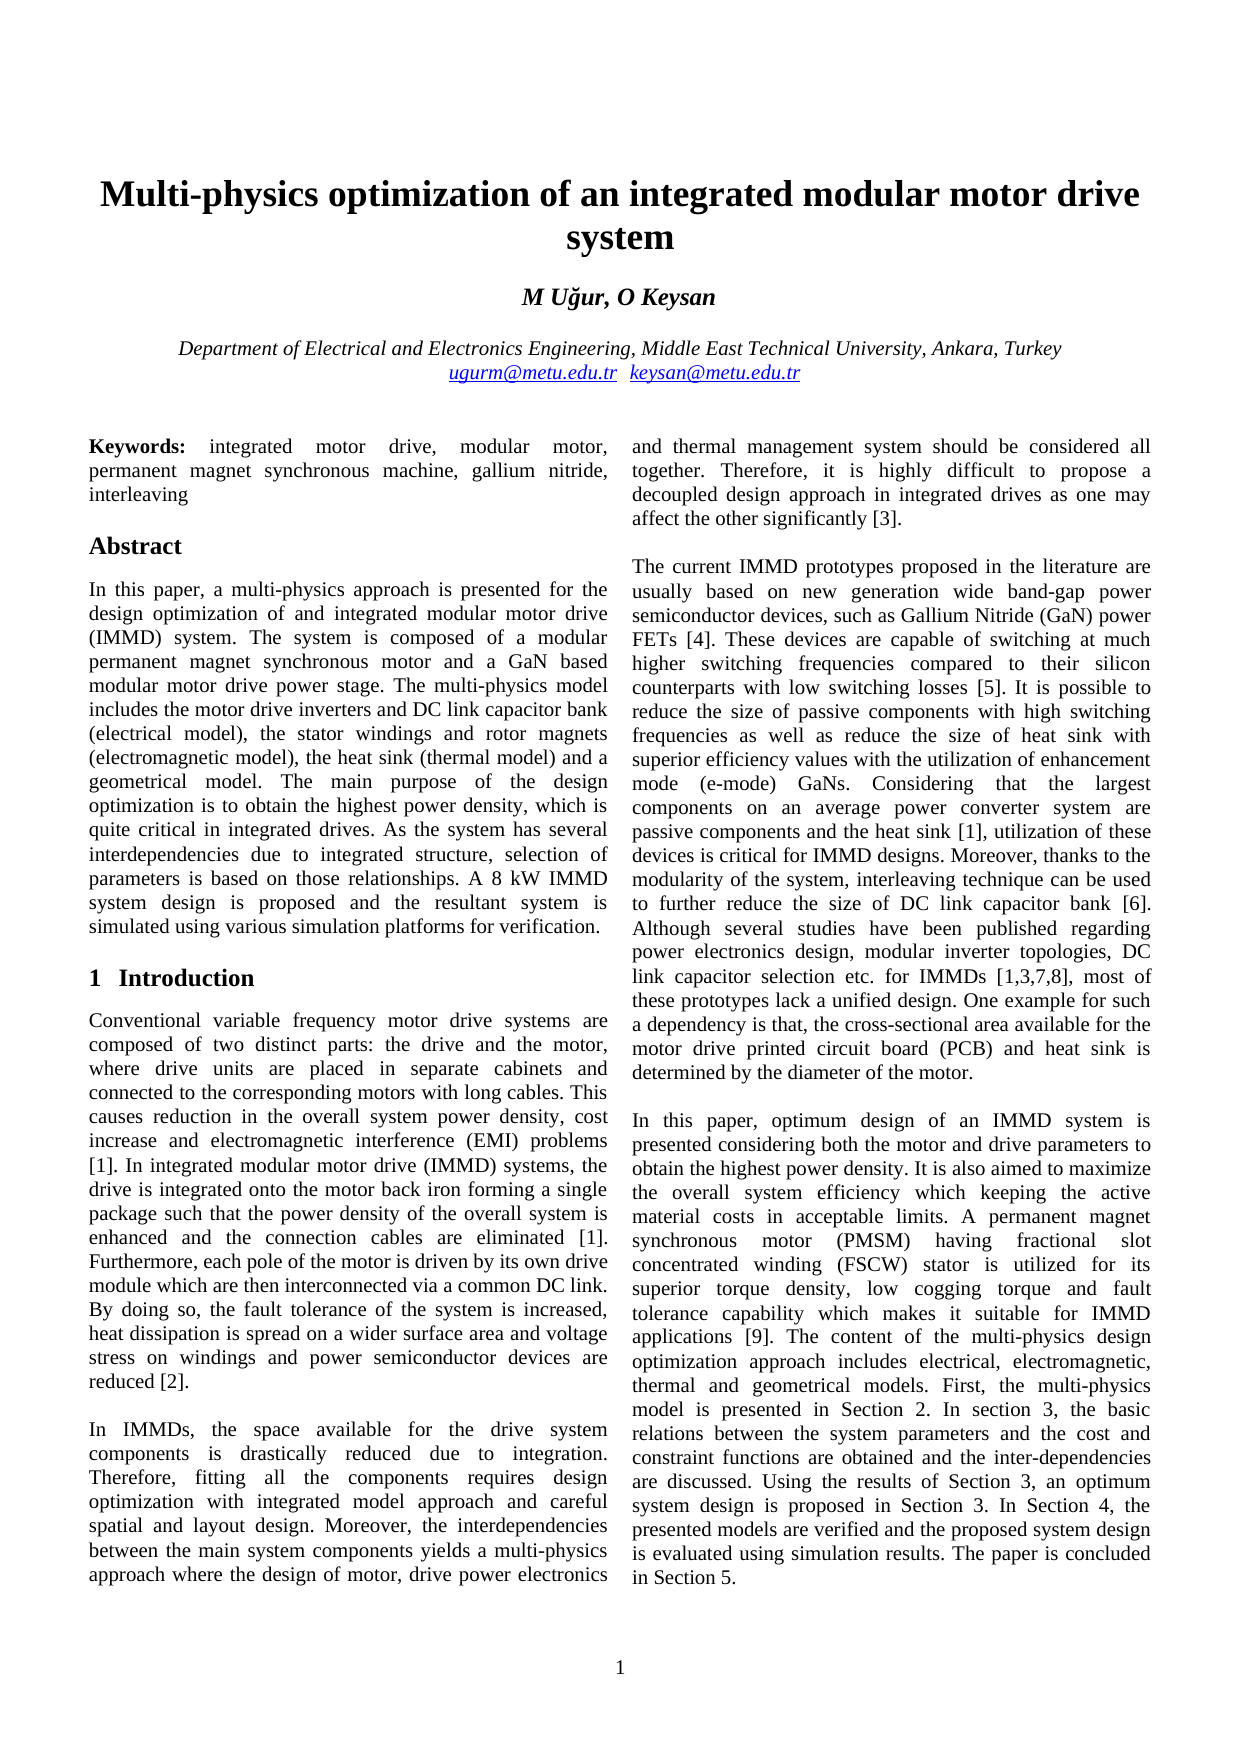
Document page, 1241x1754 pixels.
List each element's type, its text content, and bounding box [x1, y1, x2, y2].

text M Uğur, O Keysan [89, 282, 1152, 311]
text In IMMDs, the space available for the drive system components is drastically reduced due to integration. Therefore, fitting all the components requires design optimization with integrated model approach and careful spatial and layout design. Moreover, the interdependencies between the main system components yields a multi-physics approach where the design of motor, drive power electronics and thermal management system should be considered all together. Therefore, it is highly difficult to propose a decoupled design approach in integrated drives as one may affect the other significantly [3]. [632, 434, 1152, 530]
text In this paper, a multi-physics approach is presented for the design optimization of and integrated modular motor drive (IMMD) system. The system is composed of a modular permanent magnet synchronous motor and a GaN based modular motor drive power stage. The multi-physics model includes the motor drive inverters and DC link capacitor bank (electrical model), the stator windings and rotor magnets (electromagnetic model), the heat sink (thermal model) and a geometrical model. The main purpose of the design optimization is to obtain the highest power density, which is quite critical in integrated drives. As the system has several interdependencies due to integrated structure, selection of parameters is based on those relationships. A 8 kW IMMD system design is proposed and the resultant system is simulated using various simulation platforms for verification. [89, 577, 608, 938]
text Department of Electrical and Electronics Engineering, Middle East Technical University, Ankara, Turkey ugurm@metu.edu.tr keysan@metu.edu.tr [89, 336, 1152, 386]
title Multi-physics optimization of an integrated modular motor drive system [89, 171, 1152, 257]
text 1 Introduction [89, 963, 608, 991]
text Conventional variable frequency motor drive systems are composed of two distinct parts: the drive and the motor, where drive units are placed in separate cabinets and connected to the corresponding motors with long cables. This causes reduction in the overall system power density, cost increase and electromagnetic interference (EMI) problems [1]. In integrated modular motor drive (IMMD) systems, the drive is integrated onto the motor back iron forming a single package such that the power density of the overall system is enhanced and the connection cables are eliminated [1]. Furthermore, each pole of the motor is driven by its own drive module which are then interconnected via a common DC link. By doing so, the fault tolerance of the system is increased, heat dissipation is spread on a wider surface area and voltage stress on windings and power semiconductor devices are reduced [2]. [89, 1008, 608, 1393]
text In this paper, optimum design of an IMMD system is presented considering both the motor and drive parameters to obtain the highest power density. It is also aimed to maximize the overall system efficiency which keeping the active material costs in acceptable limits. A permanent magnet synchronous motor (PMSM) having fractional slot concentrated winding (FSCW) stator is utilized for its superior torque density, low cogging torque and fault tolerance capability which makes it suitable for IMMD applications [9]. The content of the multi-physics design optimization approach includes electrical, electromagnetic, thermal and geometrical models. First, the multi-physics model is presented in Section 2. In section 3, the basic relations between the system parameters and the cost and constraint functions are obtained and the inter-dependencies are discussed. Using the results of Section 3, an optimum system design is proposed in Section 3. In Section 4, the presented models are verified and the proposed system design is evaluated using simulation results. The paper is concluded in Section 5. [632, 1108, 1152, 1589]
text Keywords: integrated motor drive, modular motor, permanent magnet synchronous machine, gallium nitride, interleaving [89, 434, 608, 506]
text The current IMMD prototypes proposed in the literature are usually based on new generation wide band-gap power semiconductor devices, such as Gallium Nitride (GaN) power FETs [4]. These devices are capable of switching at much higher switching frequencies compared to their silicon counterparts with low switching losses [5]. It is possible to reduce the size of passive components with high switching frequencies as well as reduce the size of heat sink with superior efficiency values with the utilization of enhancement mode (e-mode) GaNs. Considering that the largest components on an average power converter system are passive components and the heat sink [1], utilization of these devices is critical for IMMD designs. Moreover, thanks to the modularity of the system, interleaving technique can be used to further reduce the size of DC link capacitor bank [6]. Although several studies have been published regarding power electronics design, modular inverter topologies, DC link capacitor selection etc. for IMMDs [1,3,7,8], most of these prototypes lack a unified design. One example for such a dependency is that, the cross-sectional area available for the motor drive printed circuit board (PCB) and heat sink is determined by the diameter of the motor. [632, 554, 1152, 1084]
text In IMMDs, the space available for the drive system components is drastically reduced due to integration. Therefore, fitting all the components requires design optimization with integrated model approach and careful spatial and layout design. Moreover, the interdependencies between the main system components yields a multi-physics approach where the design of motor, drive power electronics and thermal management system should be considered all together. Therefore, it is highly difficult to propose a decoupled design approach in integrated drives as one may affect the other significantly [3]. [89, 1417, 608, 1586]
text Abstract [89, 531, 608, 560]
